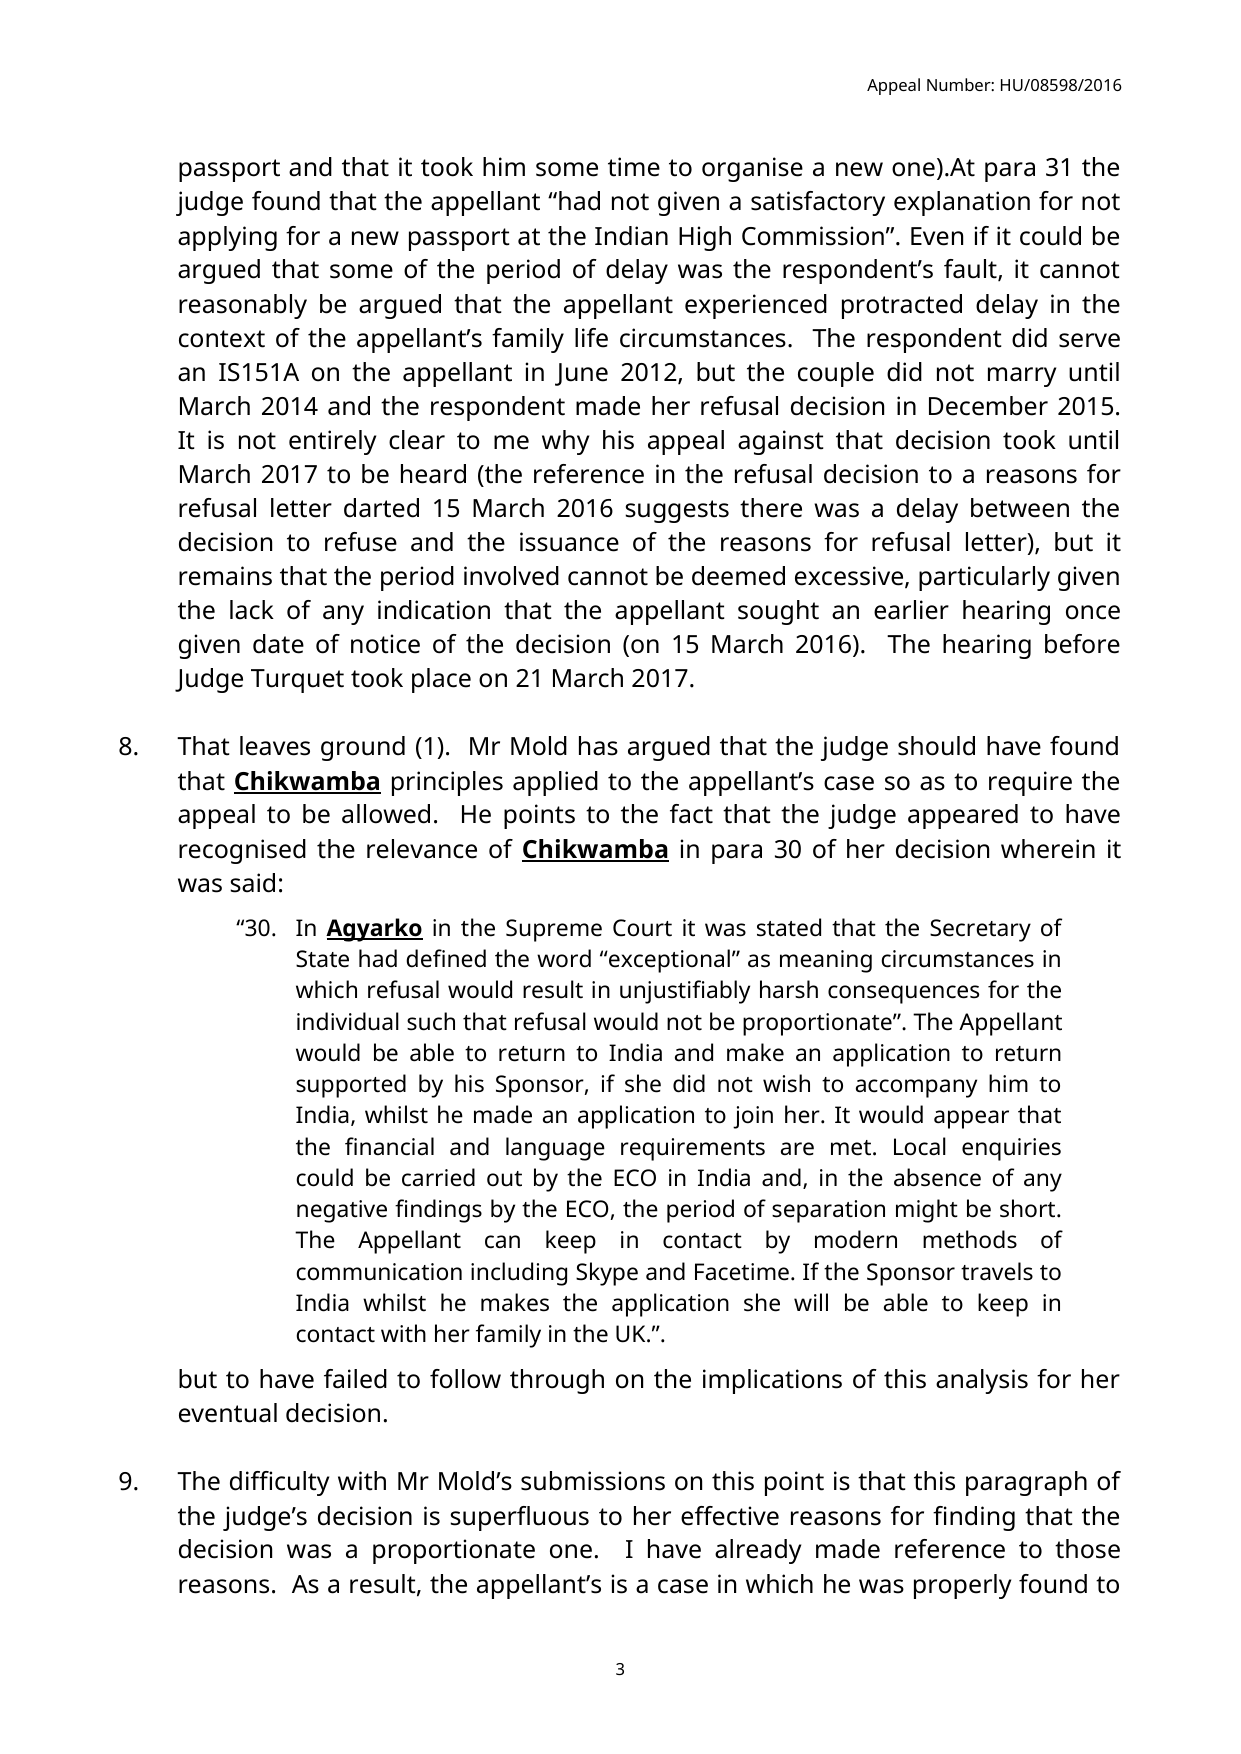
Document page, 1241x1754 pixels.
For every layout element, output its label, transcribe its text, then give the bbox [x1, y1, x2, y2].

text “30. In Agyarko in the Supreme Court it was stated that the Secretary of State had defined the word “exceptional” as meaning circumstances in which refusal would result in unjustifiably harsh consequences for the individual such that refusal would not be proportionate”. The Appellant would be able to return to India and make an application to return supported by his Sponsor, if she did not wish to accompany him to India, whilst he made an application to join her. It would appear that the financial and language requirements are met. Local enquiries could be carried out by the ECO in India and, in the absence of any negative findings by the ECO, the period of separation might be short. The Appellant can keep in contact by modern methods of communication including Skype and Facetime. If the Sponsor travels to India whilst he makes the application she will be able to keep in contact with her family in the UK.”. [236, 912, 1063, 1349]
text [118, 150, 1122, 695]
text but to have failed to follow through on the implications of this analysis for her eventual decision. [118, 1362, 1122, 1430]
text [118, 1464, 1122, 1600]
text 8. That leaves ground (1). Mr Mold has argued that the judge should have found that Chikwamba principles applied to the appellant’s case so as to require the appeal to be allowed. He points to the fact that the judge appeared to have recognised the relevance of Chikwamba in para 30 of her decision wherein it was said: [118, 729, 1122, 899]
